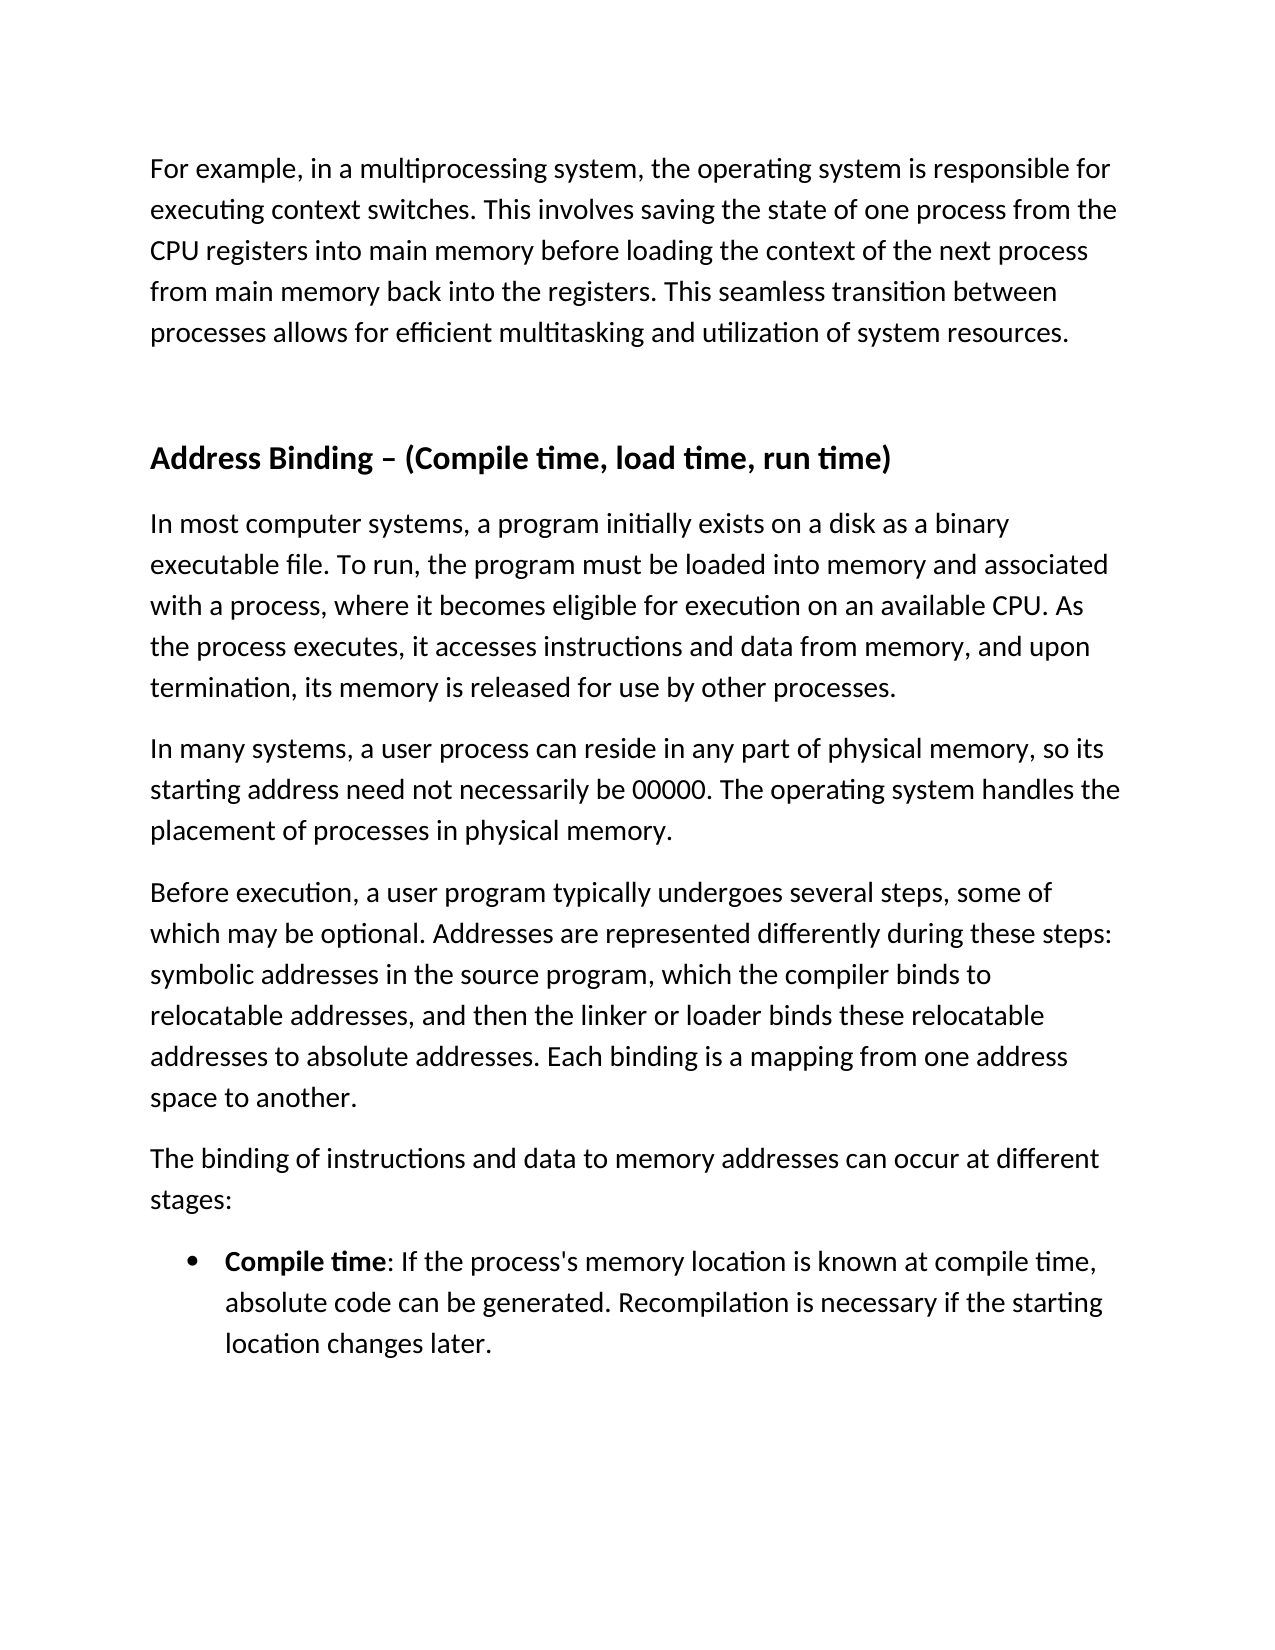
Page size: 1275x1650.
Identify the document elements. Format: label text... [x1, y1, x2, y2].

list Compile time: If the process's memory location is known at compile time, absolute code can be generated. Recompilation is necessary if the starting location changes later. [187, 1243, 1125, 1361]
text Before execution, a user program typically undergoes several steps, some of which may be optional. Addresses are represented differently during these steps: symbolic addresses in the source program, which the compiler binds to relocatable addresses, and then the linker or loader binds these relocatable addresses to absolute addresses. Each binding is a mapping from one address space to another. [150, 874, 1125, 1114]
text In most computer systems, a program initially exists on a disk as a binary executable file. To run, the program must be loaded into memory and associated with a process, where it becomes eligible for execution on an available CPU. As the process executes, it accesses instructions and data from memory, and upon termination, its memory is released for use by other processes. [150, 505, 1125, 704]
text In many systems, a user process can reside in any part of physical memory, so its starting address need not necessarily be 00000. The operating system handles the placement of processes in physical memory. [150, 730, 1125, 848]
text The binding of instructions and data to memory addresses can occur at different stages: [150, 1141, 1125, 1217]
text For example, in a multiprocessing system, the operating system is responsible for executing context switches. This involves saving the state of one process from the CPU registers into main memory before loading the context of the next process from main memory back into the registers. This seamless transition between processes allows for efficient multitasking and utilization of system resources. [150, 150, 1125, 349]
text Address Binding – (Compile time, load time, run time) [150, 437, 1125, 478]
